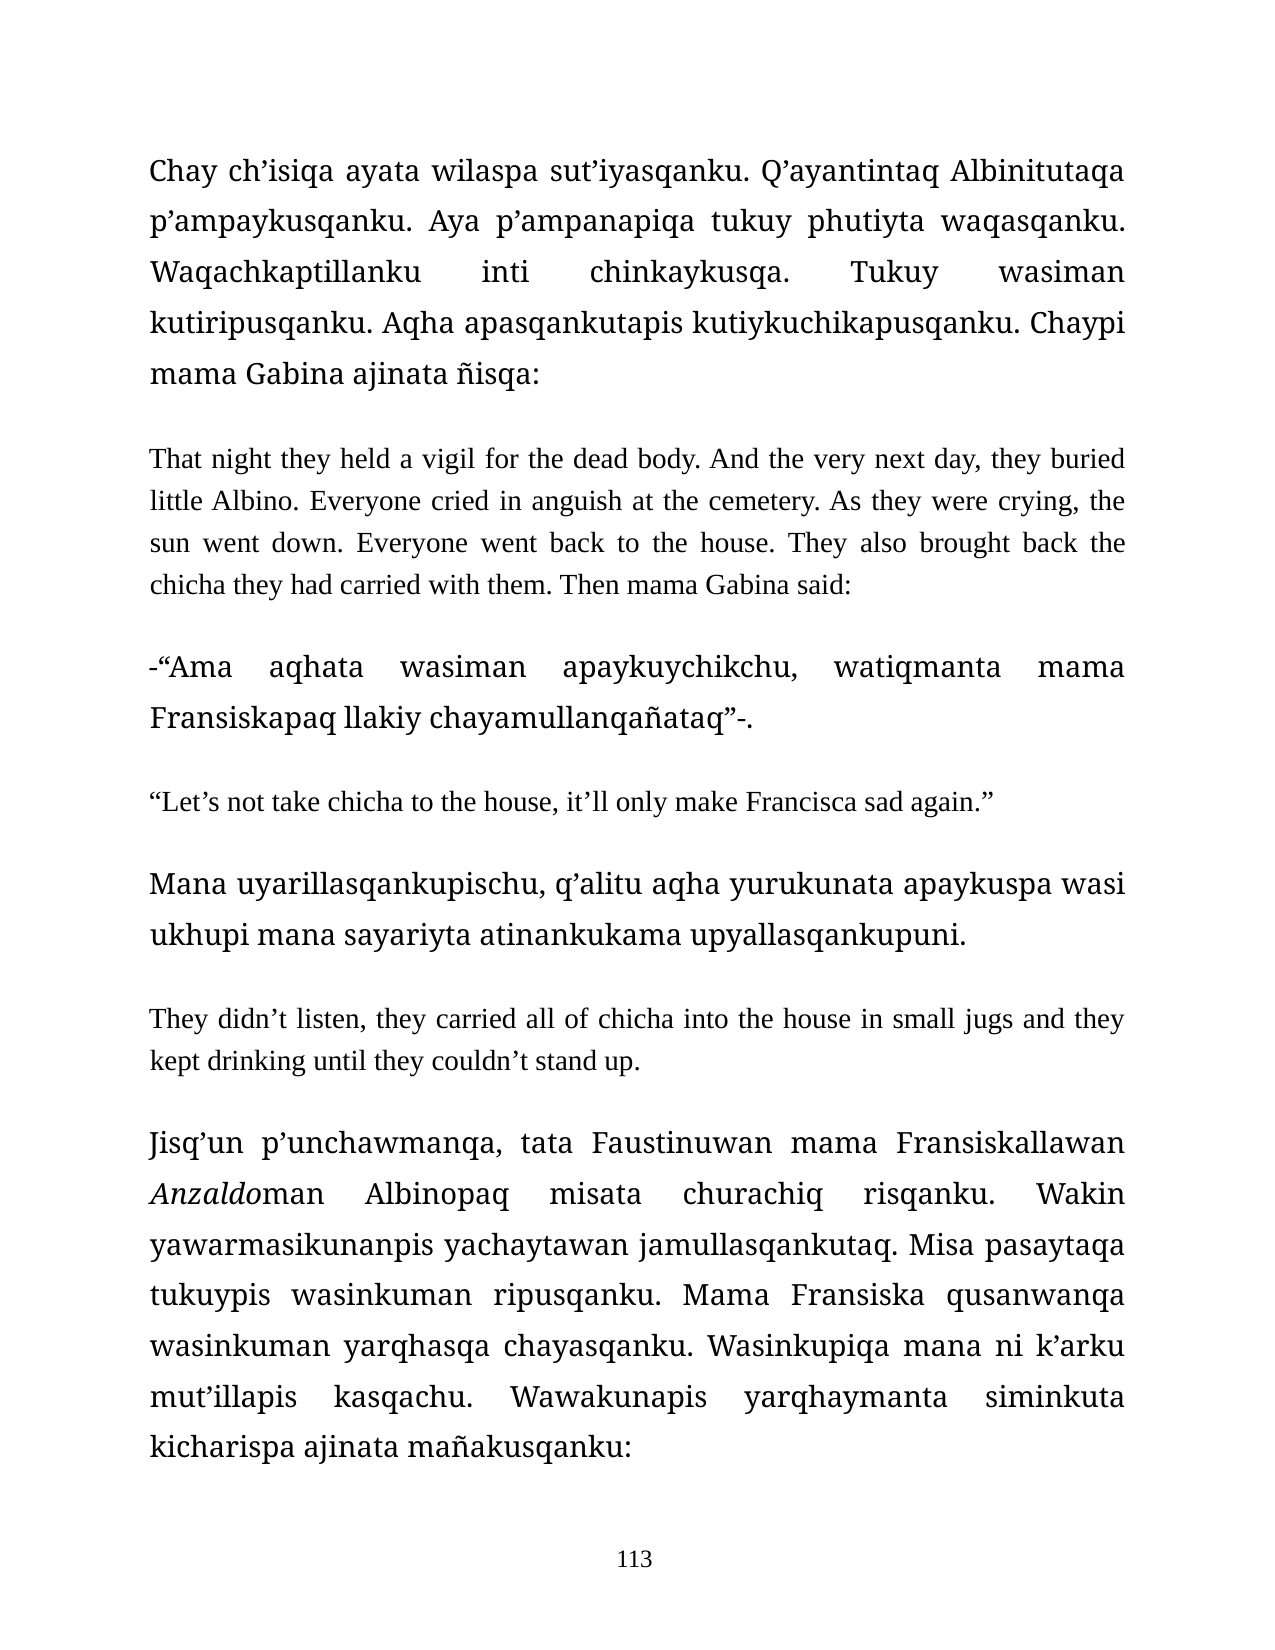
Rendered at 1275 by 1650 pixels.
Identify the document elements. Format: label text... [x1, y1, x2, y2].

text They didn’t listen, they carried all of chicha into the house in small jugs and they kept drinking until they couldn’t stand up. [148, 1001, 1126, 1077]
text Mana uyarillasqankupischu, q’alitu aqha yurukunata apaykuspa wasi ukhupi mana sayariyta atinankukama upyallasqankupuni. [148, 863, 1126, 954]
text -“Ama aqhata wasiman apaykuychikchu, watiqmanta mama Fransiskapaq llakiy chayamullanqañataq”-. [148, 646, 1126, 737]
text “Let’s not take chicha to the house, it’ll only make Francisca sad again.” [148, 784, 1126, 818]
text That night they held a vigil for the dead body. And the very next day, they buried little Albino. Everyone cried in anguish at the cemetery. As they were crying, the sun went down. Everyone went back to the house. They also brought back the chicha they had carried with them. Then mama Gabina said: [148, 441, 1126, 601]
text Chay ch’isiqa ayata wilaspa sut’iyasqanku. Q’ayantintaq Albinitutaqa p’ampaykusqanku. Aya p’ampanapiqa tukuy phutiyta waqasqanku. Waqachkaptillanku inti chinkaykusqa. Tukuy wasiman kutiripusqanku. Aqha apasqankutapis kutiykuchikapusqanku. Chaypi mama Gabina ajinata ñisqa: [148, 150, 1126, 393]
text Jisq’un p’unchawmanqa, tata Faustinuwan mama Fransiskallawan Anzaldoman Albinopaq misata churachiq risqanku. Wakin yawarmasikunanpis yachaytawan jamullasqankutaq. Misa pasaytaqa tukuypis wasinkuman ripusqanku. Mama Fransiska qusanwanqa wasinkuman yarqhasqa chayasqanku. Wasinkupiqa mana ni k’arku mut’illapis kasqachu. Wawakunapis yarqhaymanta siminkuta kicharispa ajinata mañakusqanku: [148, 1122, 1126, 1466]
